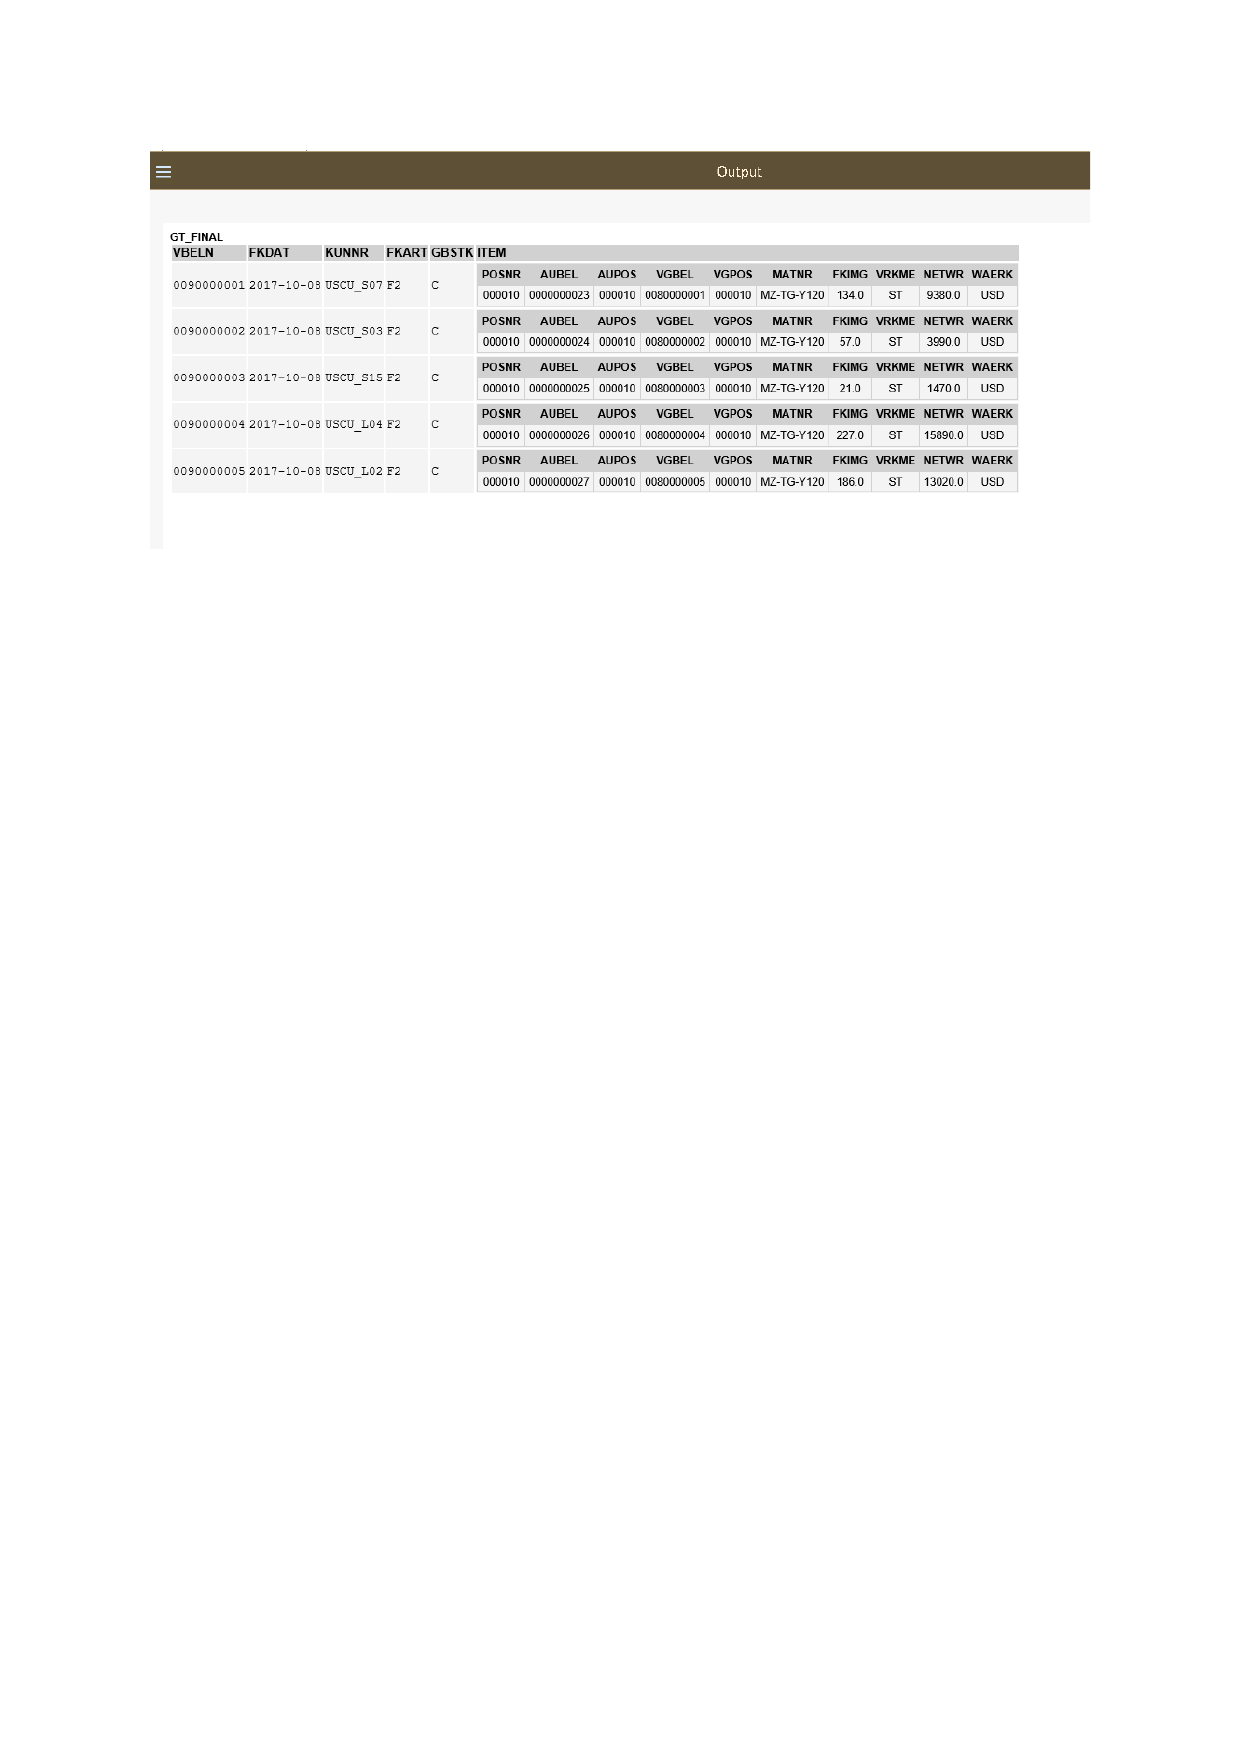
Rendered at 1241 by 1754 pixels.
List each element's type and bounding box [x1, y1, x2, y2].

picture [150, 150, 1091, 549]
